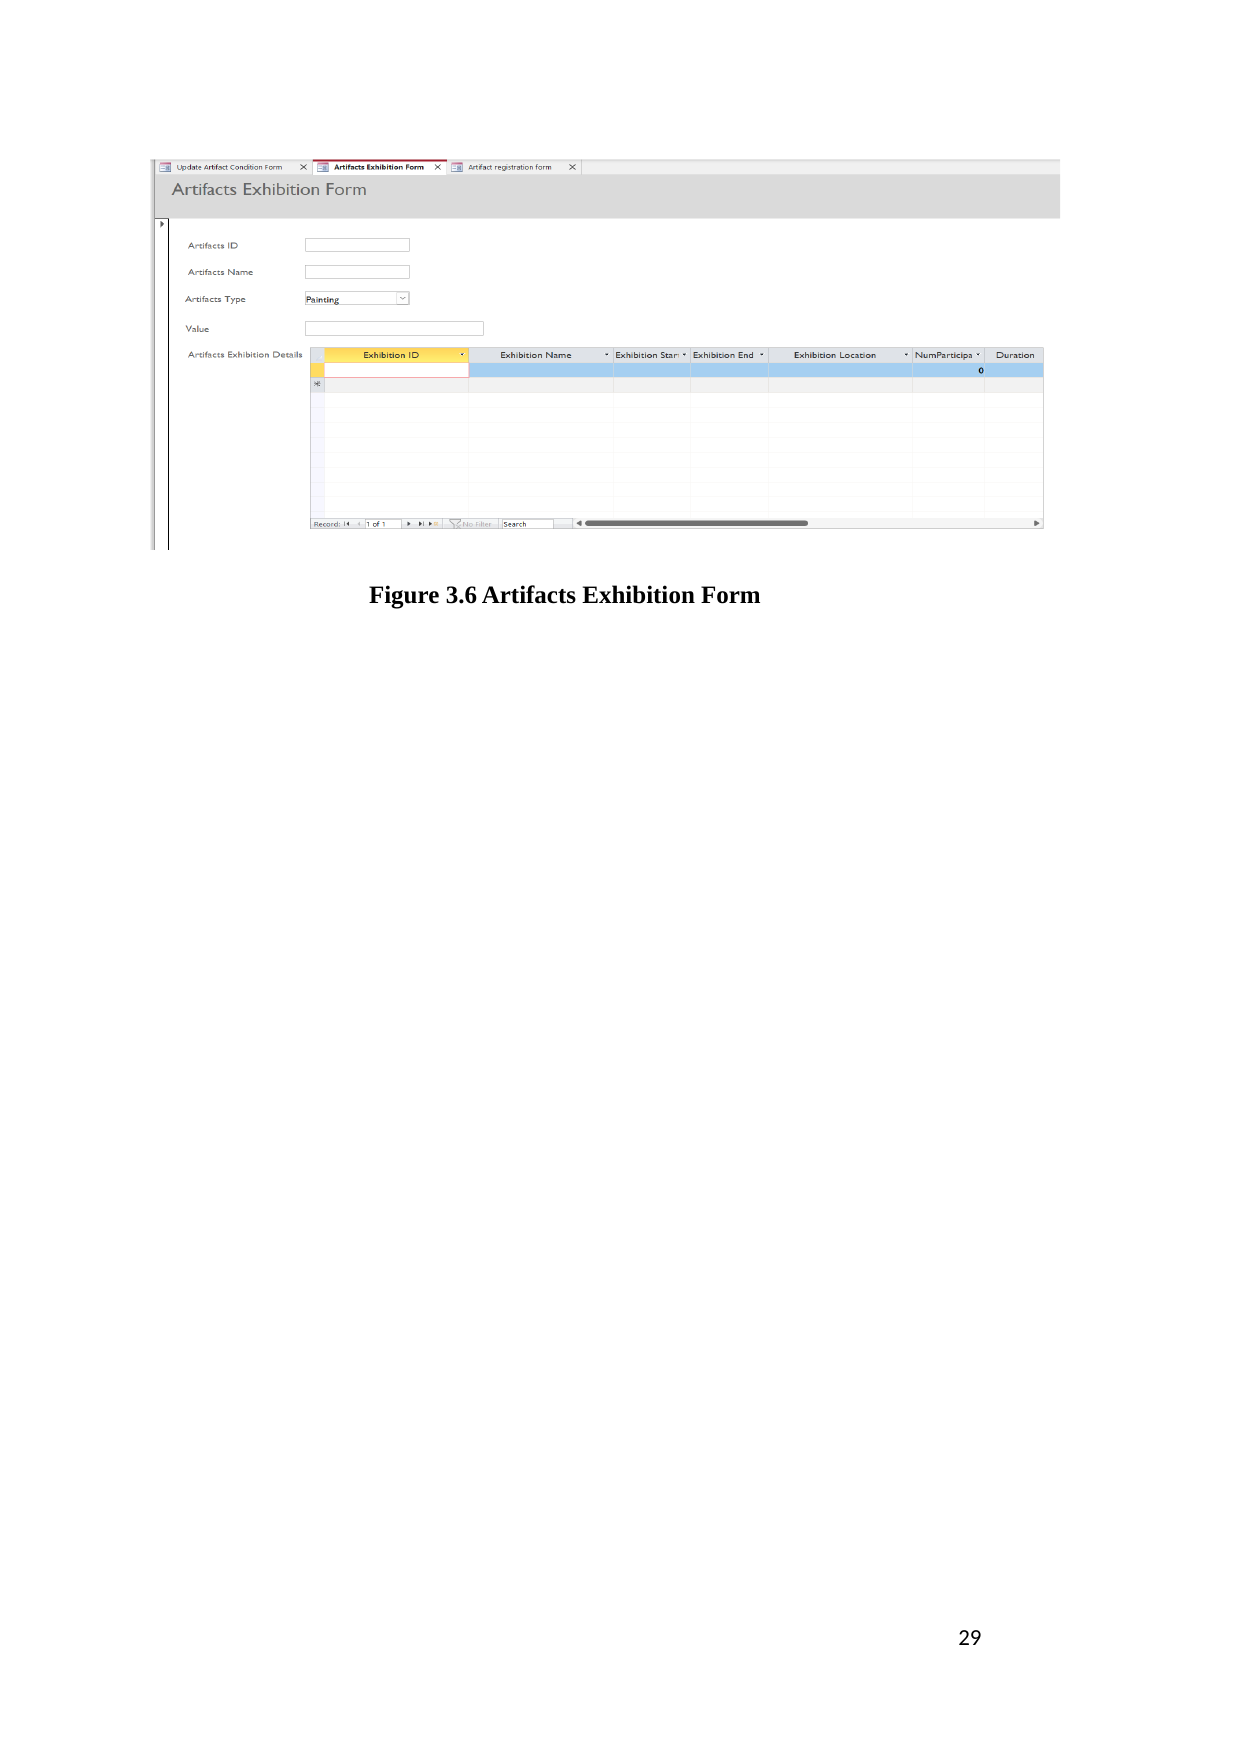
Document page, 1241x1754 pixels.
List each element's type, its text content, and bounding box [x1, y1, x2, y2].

picture [150, 157, 1060, 550]
text Figure 3.6 Artifacts Exhibition Form [148, 580, 981, 609]
